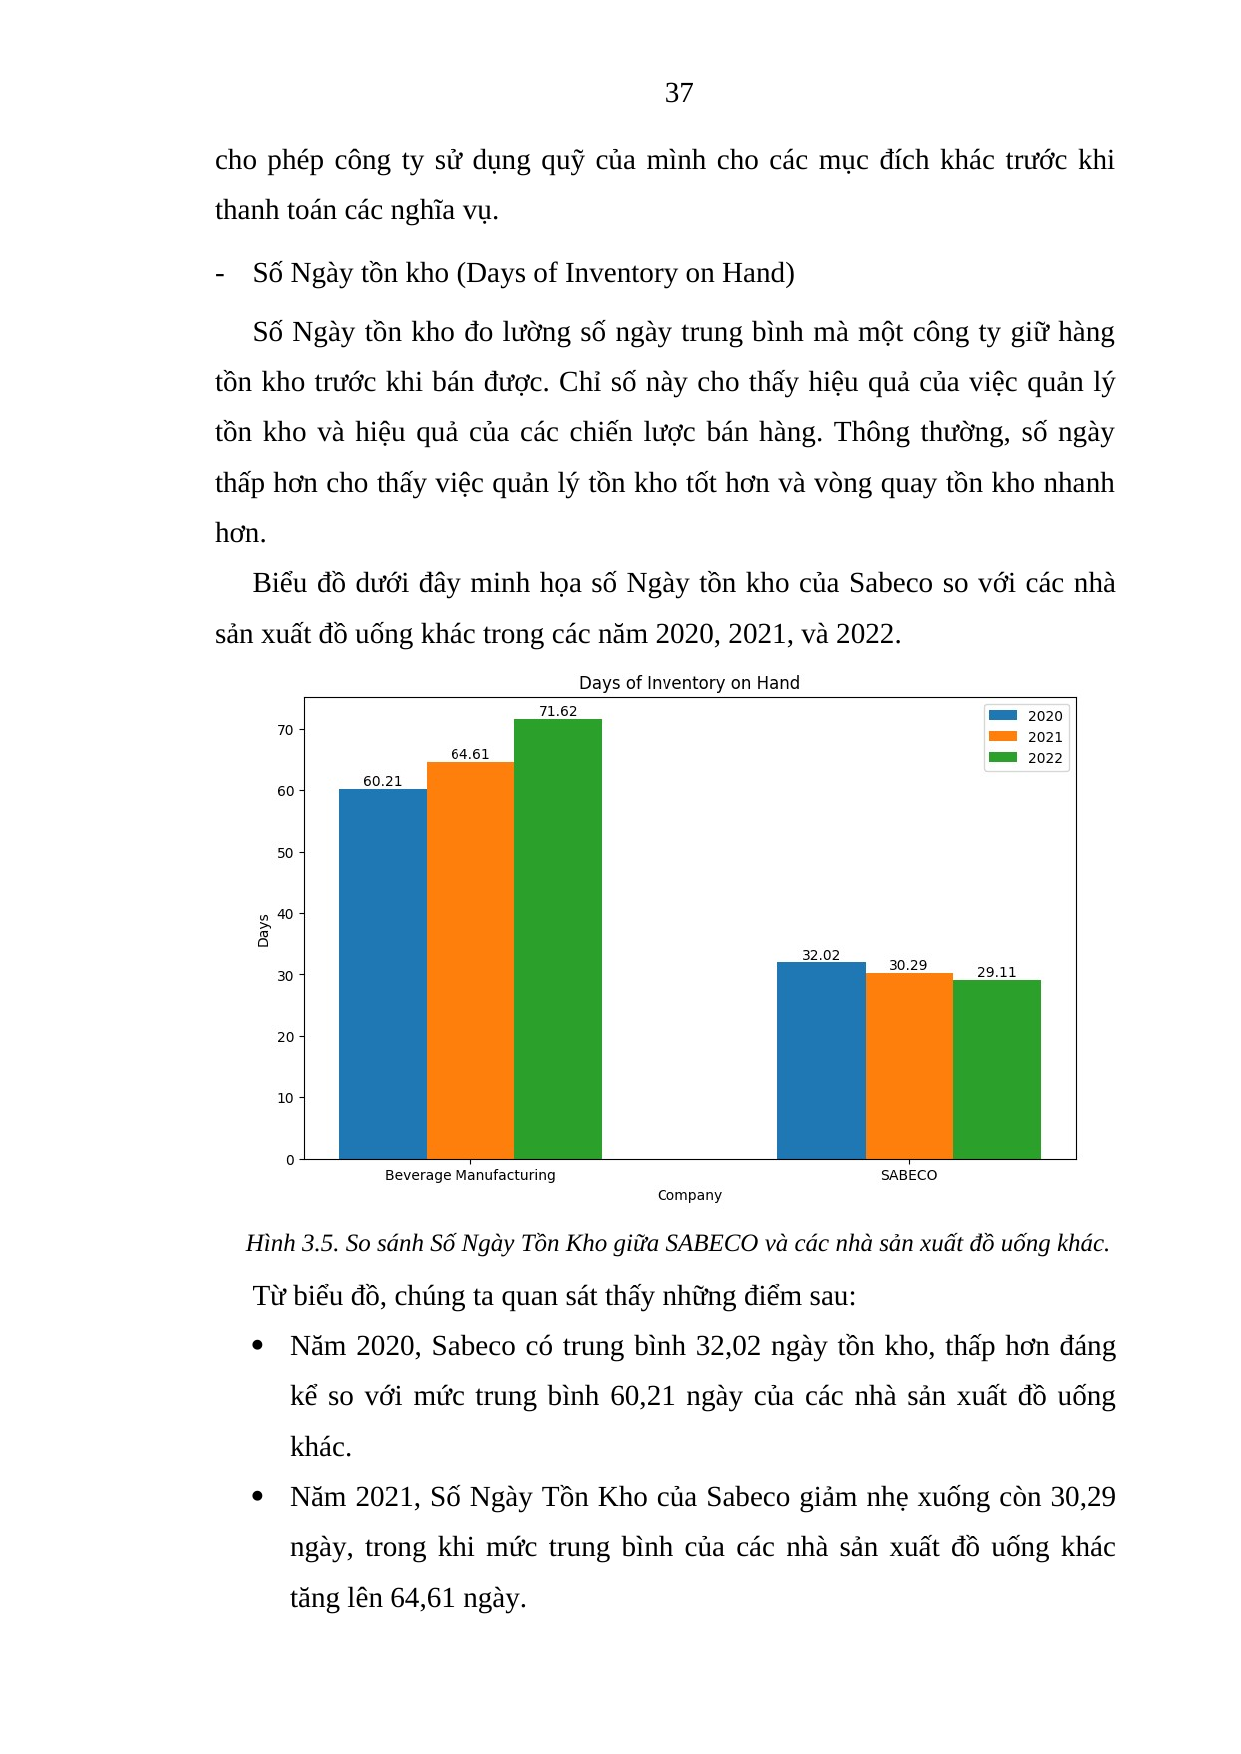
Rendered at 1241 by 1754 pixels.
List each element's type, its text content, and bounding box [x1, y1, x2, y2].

text Số Ngày tồn kho đo lường số ngày trung bình mà một công ty giữ hàng tồn kho trước khi bán được. Chỉ số này cho thấy hiệu quả của việc quản lý tồn kho và hiệu quả của các chiến lược bán hàng. Thông thường, số ngày thấp hơn cho thấy việc quản lý tồn kho tốt hơn và vòng quay tồn kho nhanh hơn. [215, 314, 1117, 549]
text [215, 142, 1117, 226]
list Năm 2020, Sabeco có trung bình 32,02 ngày tồn kho, thấp hơn đáng kể so với mức trung bình 60,21 ngày của các nhà sản xuất đồ uống khác. [252, 1328, 1117, 1462]
list Năm 2021, Số Ngày Tồn Kho của Sabeco giảm nhẹ xuống còn 30,29 ngày, trong khi mức trung bình của các nhà sản xuất đồ uống khác tăng lên 64,61 ngày. [252, 1479, 1117, 1613]
list Số Ngày tồn kho (Days of Inventory on Hand) [215, 255, 1117, 289]
text Hình 3.5. So sánh Số Ngày Tồn Kho giữa SABECO và các nhà sản xuất đồ uống khác. [177, 1228, 1122, 1257]
text Từ biểu đồ, chúng ta quan sát thấy những điểm sau: [215, 1278, 1117, 1311]
picture [247, 666, 1084, 1212]
text Biểu đồ dưới đây minh họa số Ngày tồn kho của Sabeco so với các nhà sản xuất đồ uống khác trong các năm 2020, 2021, và 2022. [215, 565, 1117, 649]
